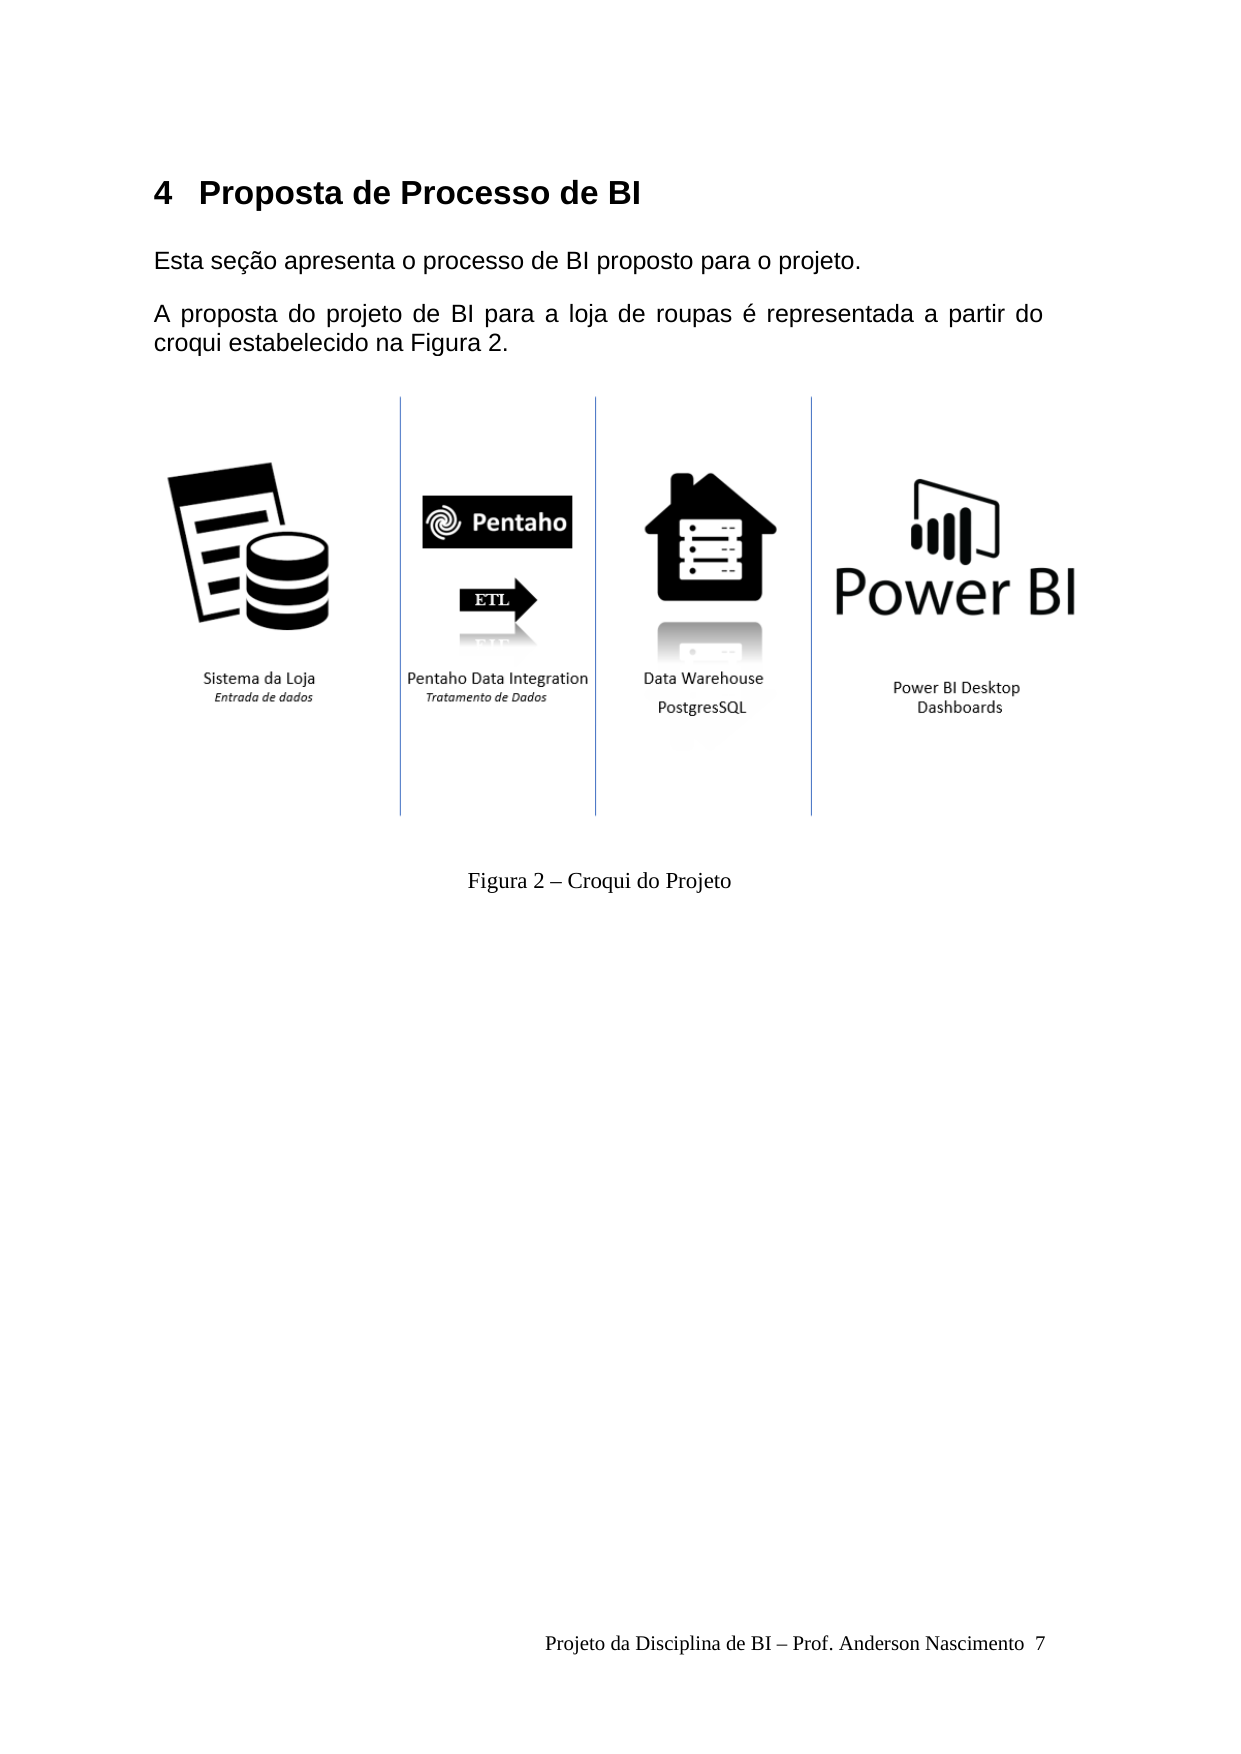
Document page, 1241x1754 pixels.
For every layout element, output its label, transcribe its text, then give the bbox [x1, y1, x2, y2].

text A proposta do projeto de BI para a loja de roupas é representada a partir do croqui estabelecido na Figura 2. [153, 299, 1045, 356]
subtitle Proposta de Processo de BI [153, 173, 1045, 211]
text Figura 2 – Croqui do Projeto [153, 868, 1045, 893]
picture [153, 356, 1096, 868]
text Esta seção apresenta o processo de BI proposto para o projeto. [153, 246, 1045, 275]
